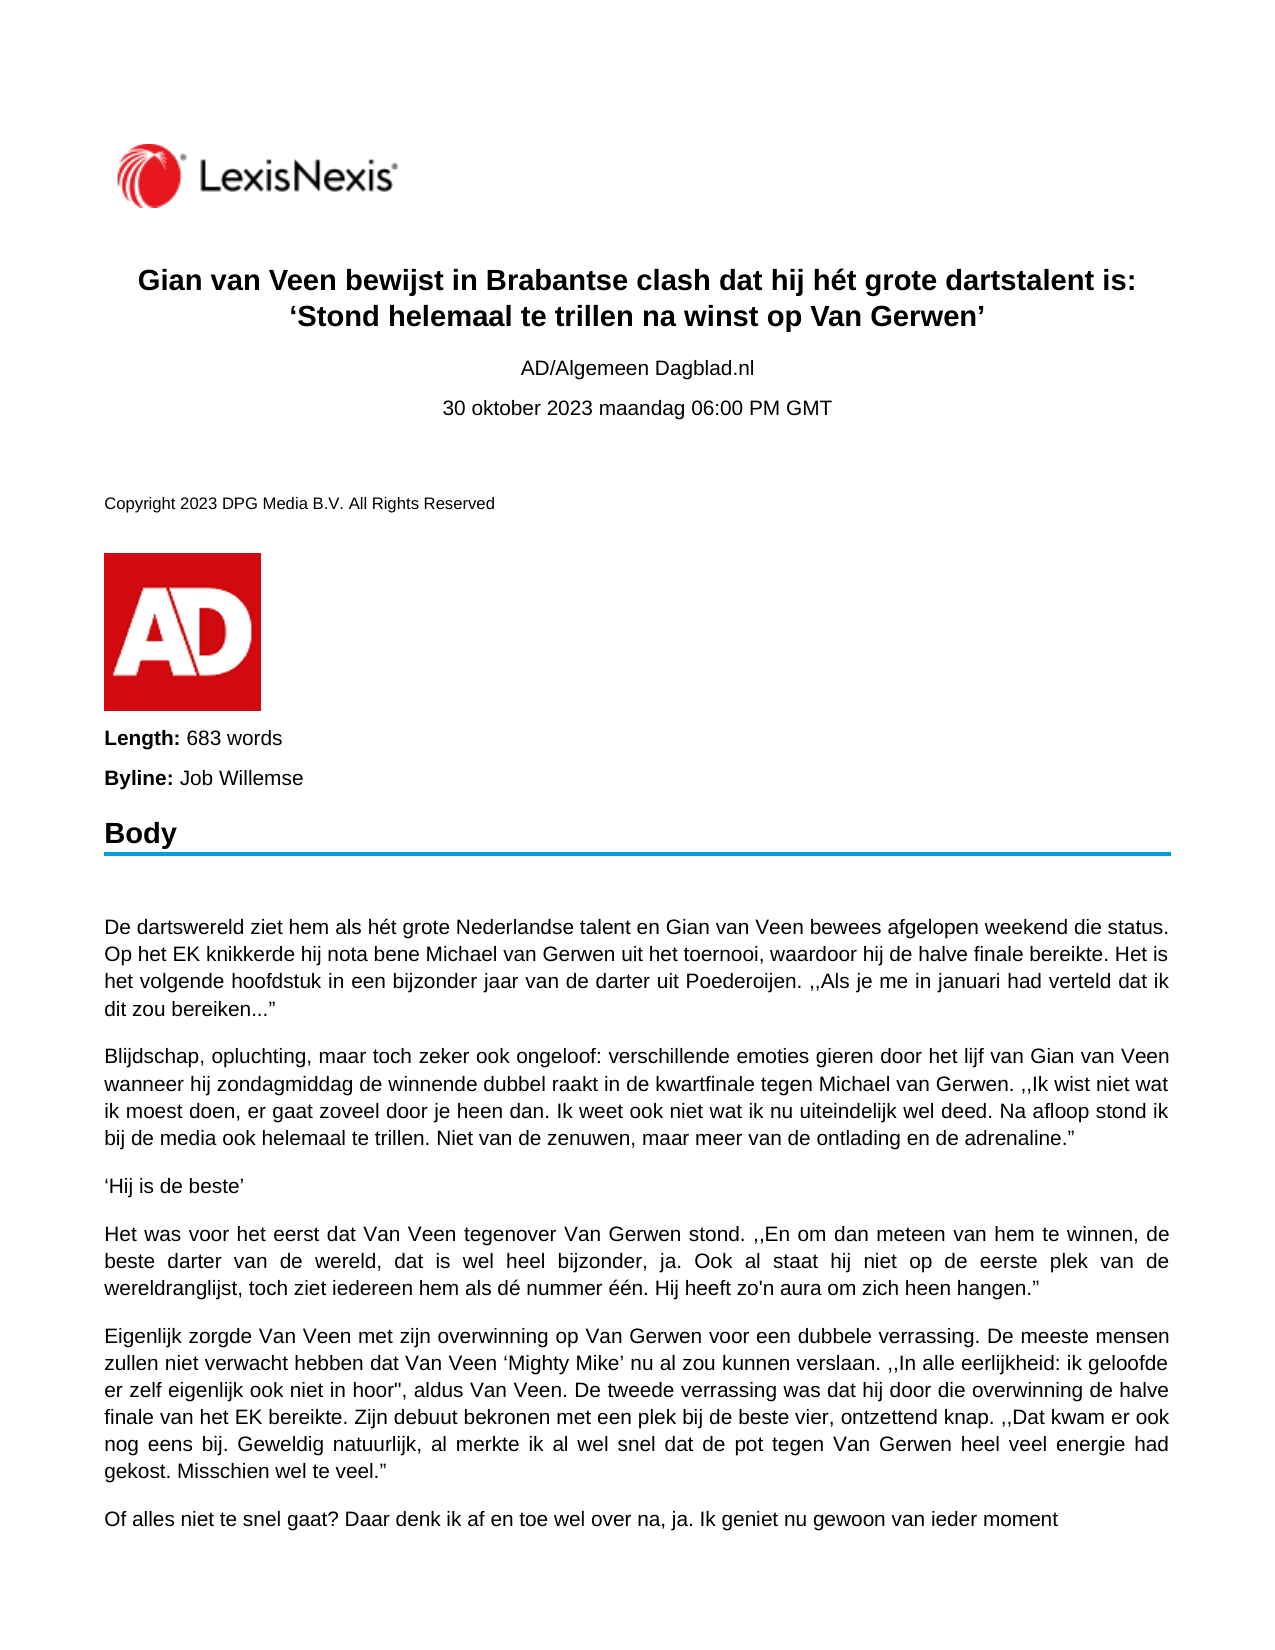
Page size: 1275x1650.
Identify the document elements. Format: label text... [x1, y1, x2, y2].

text AD/Algemeen Dagblad.nl [104, 353, 1171, 380]
picture [104, 553, 261, 711]
text 30 oktober 2023 maandag 06:00 PM GMT [104, 393, 1171, 420]
text Byline: Job Willemse [104, 762, 1171, 789]
text Eigenlijk zorgde Van Veen met zijn overwinning op Van Gerwen voor een dubbele verrassing. De meeste mensen zullen niet verwacht hebben dat Van Veen ‘Mighty Mike’ nu al zou kunnen verslaan. ,,In alle eerlijkheid: ik geloofde er zelf eigenlijk ook niet in hoor", aldus Van Veen. De tweede verrassing was dat hij door die overwinning de halve finale van het EK bereikte. Zijn debuut bekronen met een plek bij de beste vier, ontzettend knap. ,,Dat kwam er ook nog eens bij. Geweldig natuurlijk, al merkte ik al wel snel dat de pot tegen Van Gerwen heel veel energie had gekost. Misschien wel te veel.” [104, 1320, 1171, 1483]
text Of alles niet te snel gaat? Daar denk ik af en toe wel over na, ja. Ik geniet nu gewoon van ieder moment [104, 1504, 1171, 1531]
text Body [104, 814, 1171, 850]
text Copyright 2023 DPG Media B.V. All Rights Reserved [104, 461, 1171, 513]
text De dartswereld ziet hem als hét grote Nederlandse talent en Gian van Veen bewees afgelopen weekend die status. Op het EK knikkerde hij nota bene Michael van Gerwen uit het toernooi, waardoor hij de halve finale bereikte. Het is het volgende hoofdstuk in een bijzonder jaar van de darter uit Poederoijen. ,,Als je me in januari had verteld dat ik dit zou bereiken...” [104, 912, 1171, 1020]
text Blijdschap, opluchting, maar toch zeker ook ongeloof: verschillende emoties gieren door het lijf van Gian van Veen wanneer hij zondagmiddag de winnende dubbel raakt in de kwartfinale tegen Michael van Gerwen. ,,Ik wist niet wat ik moest doen, er gaat zoveel door je heen dan. Ik weet ook niet wat ik nu uiteindelijk wel deed. Na afloop stond ik bij de media ook helemaal te trillen. Niet van de zenuwen, maar meer van de ontlading en de adrenaline.” [104, 1041, 1171, 1149]
text Het was voor het eerst dat Van Veen tegenover Van Gerwen stond. ,,En om dan meteen van hem te winnen, de beste darter van de wereld, dat is wel heel bijzonder, ja. Ook al staat hij niet op de eerste plek van de wereldranglijst, toch ziet iedereen hem als dé nummer één. Hij heeft zo'n aura om zich heen hangen.” [104, 1218, 1171, 1299]
subtitle Gian van Veen bewijst in Brabantse clash dat hij hét grote dartstalent is: ‘Stond helemaal te trillen na winst op Van Gerwen’ [104, 261, 1171, 332]
picture [104, 144, 412, 208]
text Length: 683 words [104, 723, 1171, 750]
text ‘Hij is de beste’ [104, 1170, 1171, 1197]
